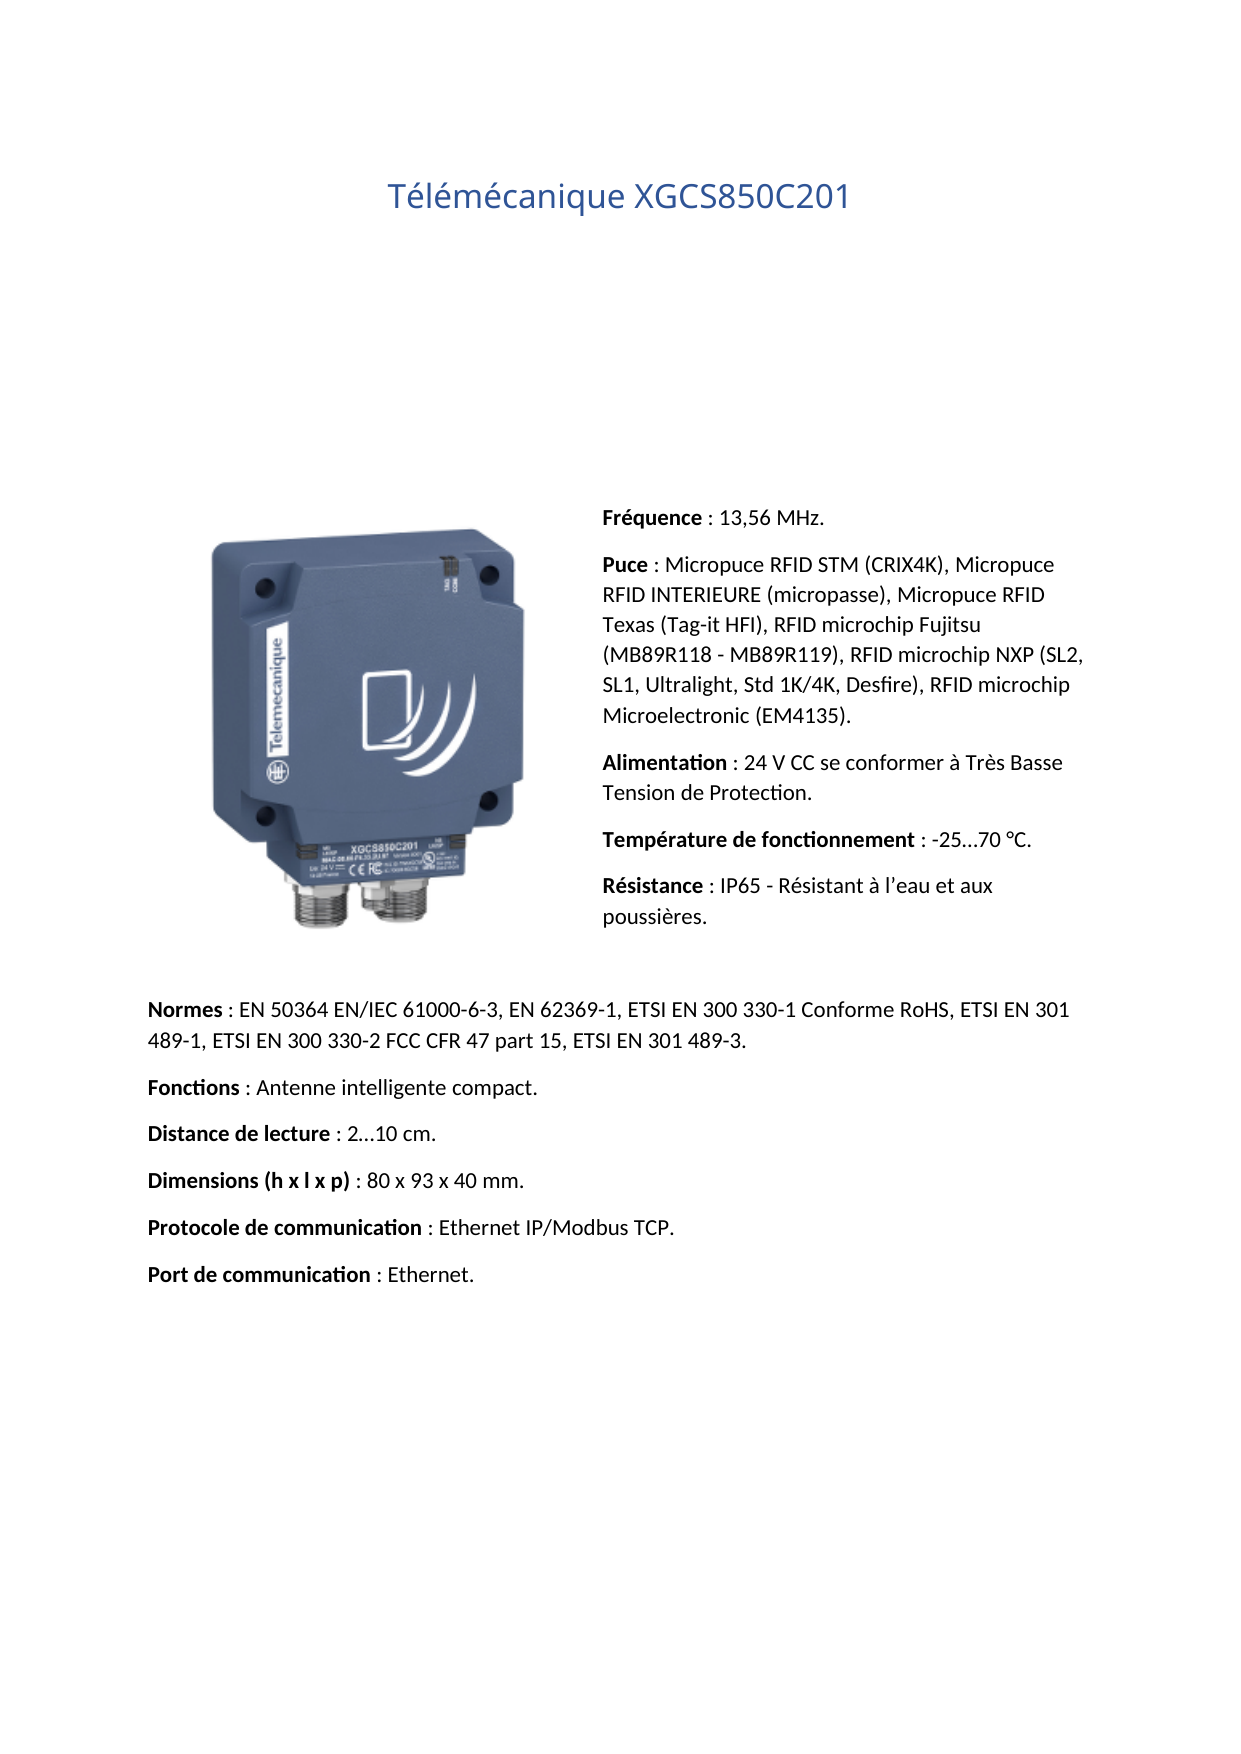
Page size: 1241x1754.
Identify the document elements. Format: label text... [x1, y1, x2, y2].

text Température de fonctionnement : -25…70 °C. [584, 825, 1093, 853]
text Dimensions (h x l x p) : 80 x 93 x 40 mm. [148, 1166, 1093, 1194]
text Port de communication : Ethernet. [148, 1260, 1093, 1288]
subtitle Télémécanique XGCS850C201 [148, 173, 1093, 218]
text Protocole de communication : Ethernet IP/Modbus TCP. [148, 1213, 1093, 1241]
text Distance de lecture : 2…10 cm. [148, 1119, 1093, 1147]
text Fréquence : 13,56 MHz. [584, 503, 1093, 531]
text Fonctions : Antenne intelligente compact. [148, 1073, 1093, 1101]
text Normes : EN 50364 EN/IEC 61000-6-3, EN 62369-1, ETSI EN 300 330-1 Conforme RoHS, ETSI EN 301 489-1, ETSI EN 300 330-2 FCC CFR 47 part 15, ETSI EN 301 489-3. [148, 996, 1093, 1054]
picture [124, 496, 584, 956]
text Résistance : IP65 - Résistant à l’eau et aux poussières. [584, 872, 1093, 930]
text Puce : Micropuce RFID STM (CRIX4K), Micropuce RFID INTERIEURE (micropasse), Micropuce RFID Texas (Tag-it HFI), RFID microchip Fujitsu (MB89R118 - MB89R119), RFID microchip NXP (SL2, SL1, Ultralight, Std 1K/4K, Desfire), RFID microchip Microelectronic (EM4135). [584, 550, 1093, 729]
text Alimentation : 24 V CC se conformer à Très Basse Tension de Protection. [584, 748, 1093, 806]
